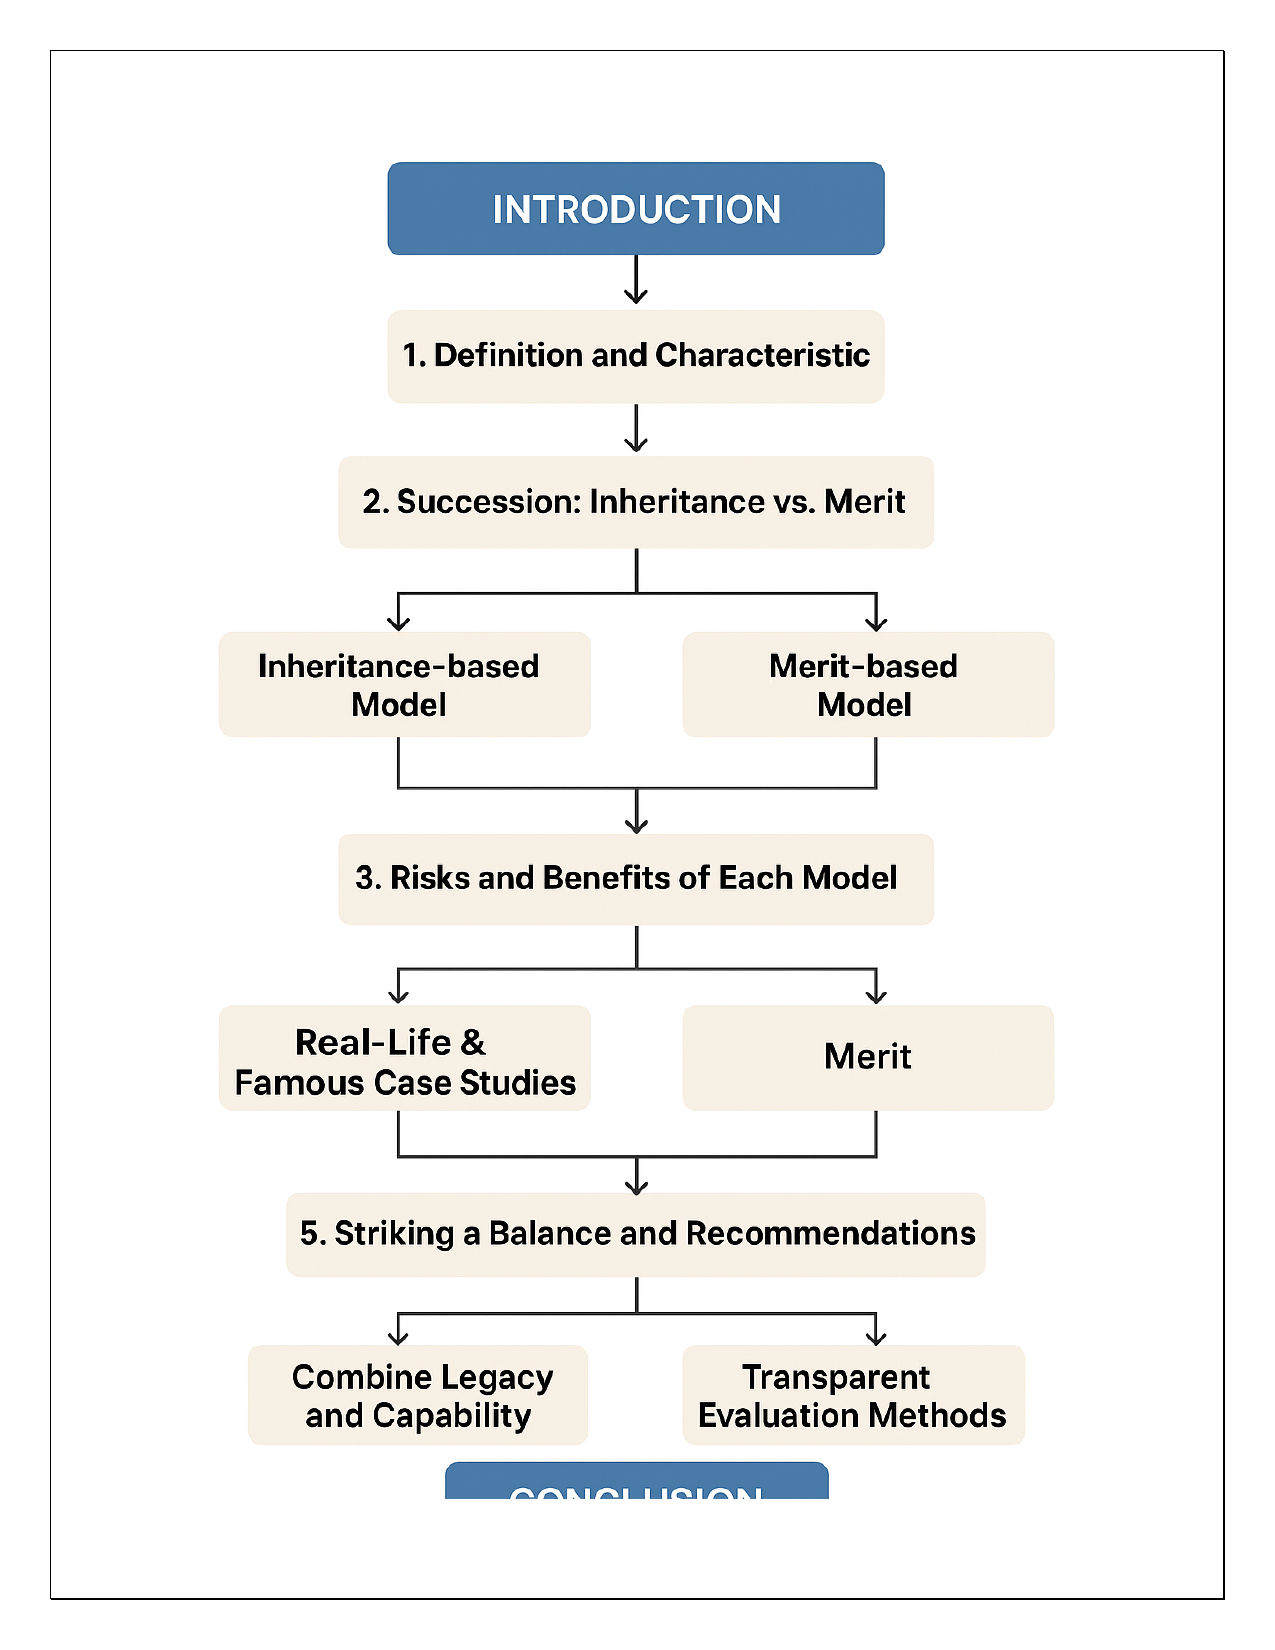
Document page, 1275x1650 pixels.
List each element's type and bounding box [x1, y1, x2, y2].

picture [187, 150, 1087, 1499]
